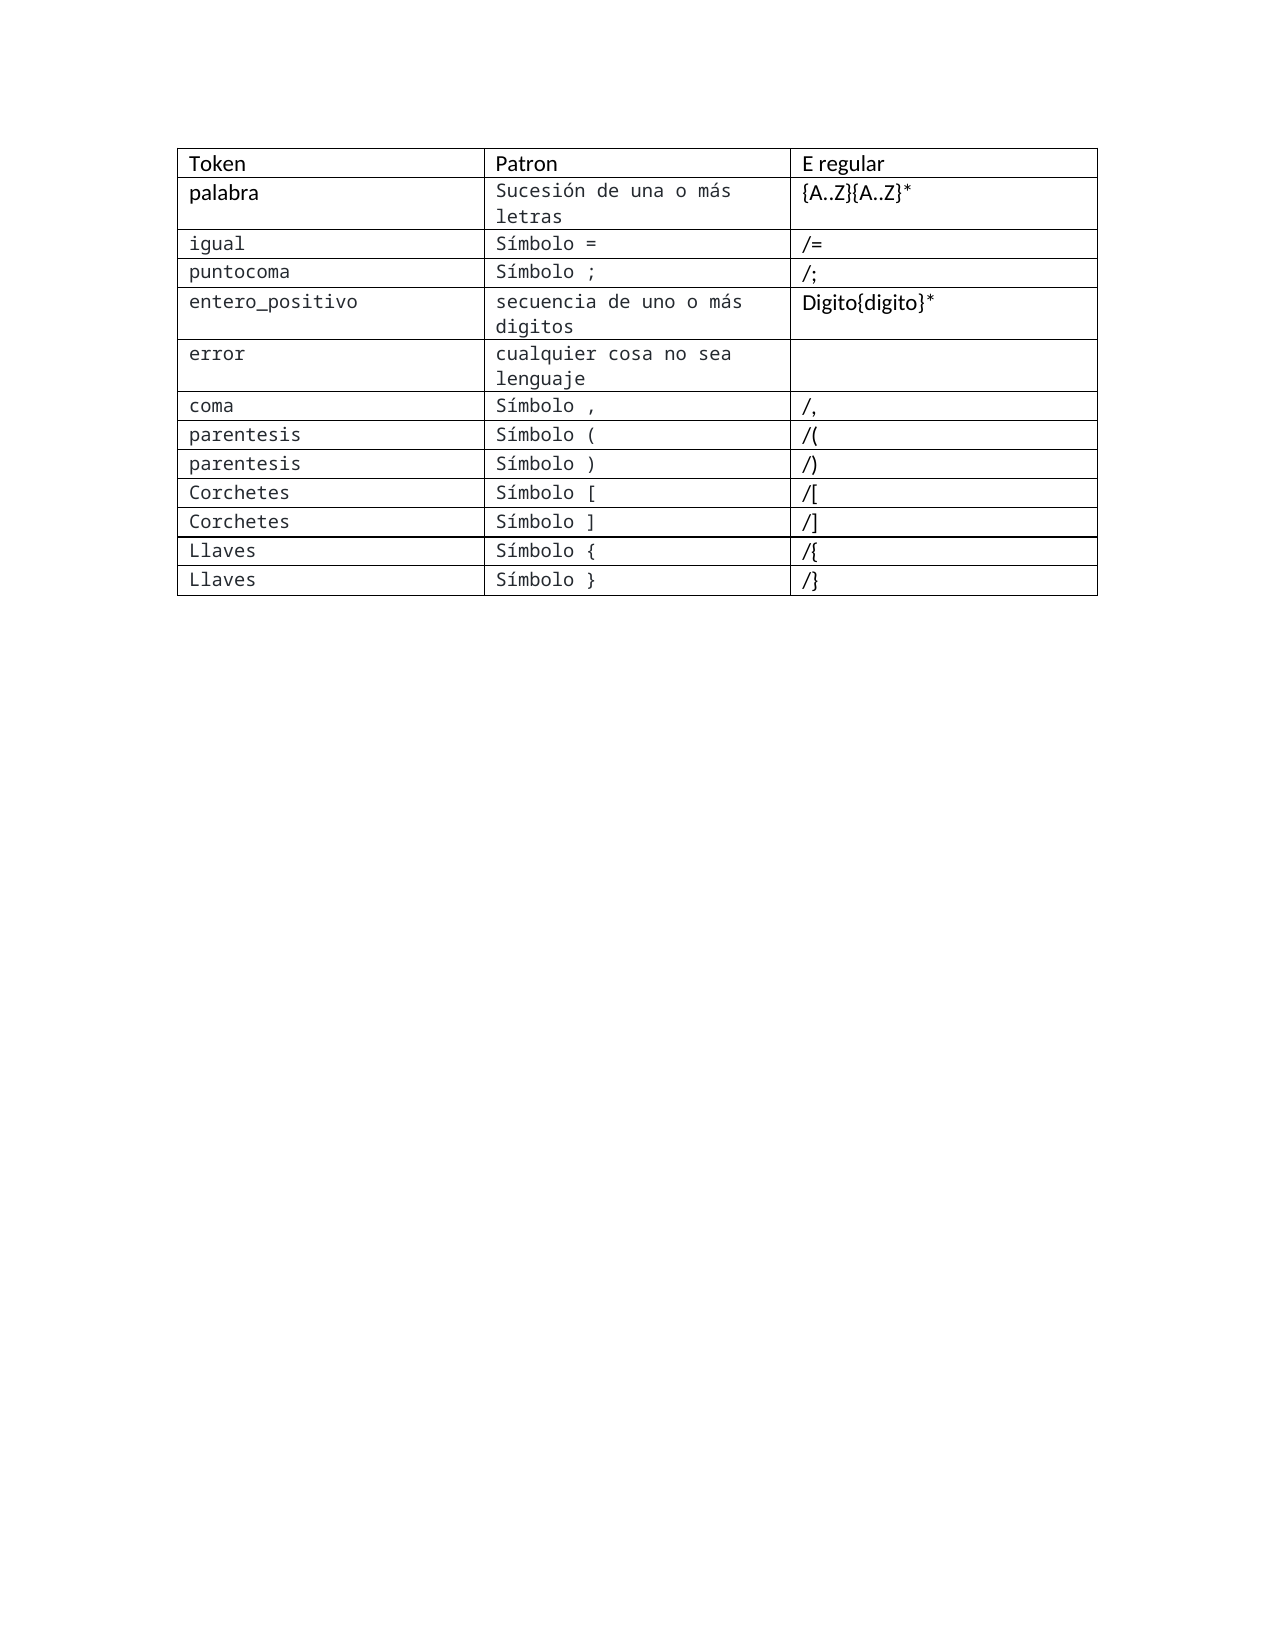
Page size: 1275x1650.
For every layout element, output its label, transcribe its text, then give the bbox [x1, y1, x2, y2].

table_cell Símbolo ] [485, 508, 790, 536]
table_cell /} [791, 566, 1097, 594]
table_cell entero_positivo [178, 288, 484, 339]
table_cell Llaves [178, 538, 484, 565]
table_cell cualquier cosa no sea lenguaje [585, 340, 790, 391]
table_cell parentesis [178, 450, 484, 478]
table_cell /{ [791, 538, 1097, 565]
table_header Patron [485, 149, 790, 177]
table_cell Símbolo = [485, 230, 790, 258]
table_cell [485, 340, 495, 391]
table_cell {A..Z}{A..Z}* [791, 178, 1097, 229]
table_cell /, [791, 392, 1097, 420]
table_cell secuencia de uno o más digitos [485, 288, 790, 339]
table_cell Corchetes [178, 508, 484, 536]
table_cell Sucesión de una o más letras [563, 178, 790, 229]
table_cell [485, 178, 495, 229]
table_header E regular [791, 149, 1097, 177]
table_cell Digito{digito}* [791, 288, 1097, 339]
table_cell Símbolo } [485, 566, 790, 594]
table_header Token [178, 149, 484, 177]
table_cell Símbolo , [485, 392, 790, 420]
table_cell Símbolo [ [485, 479, 790, 507]
table_cell Corchetes [178, 479, 484, 507]
table_cell igual [178, 230, 484, 258]
table_cell Símbolo ; [485, 259, 790, 287]
table_cell palabra [178, 178, 484, 229]
table_cell Símbolo ( [485, 421, 790, 449]
table_cell coma [178, 392, 484, 420]
table_cell /) [791, 450, 1097, 478]
table_cell Llaves [178, 566, 484, 594]
table_cell [791, 340, 1097, 391]
table_cell /] [791, 508, 1097, 536]
table_cell puntocoma [178, 259, 484, 287]
table_cell /; [791, 259, 1097, 287]
table_cell /[ [791, 479, 1097, 507]
table_cell error [178, 340, 484, 391]
table_cell /( [791, 421, 1097, 449]
table_cell parentesis [178, 421, 484, 449]
table_cell Símbolo ) [485, 450, 790, 478]
table_cell Símbolo { [485, 538, 790, 565]
table_cell /= [791, 230, 1097, 258]
